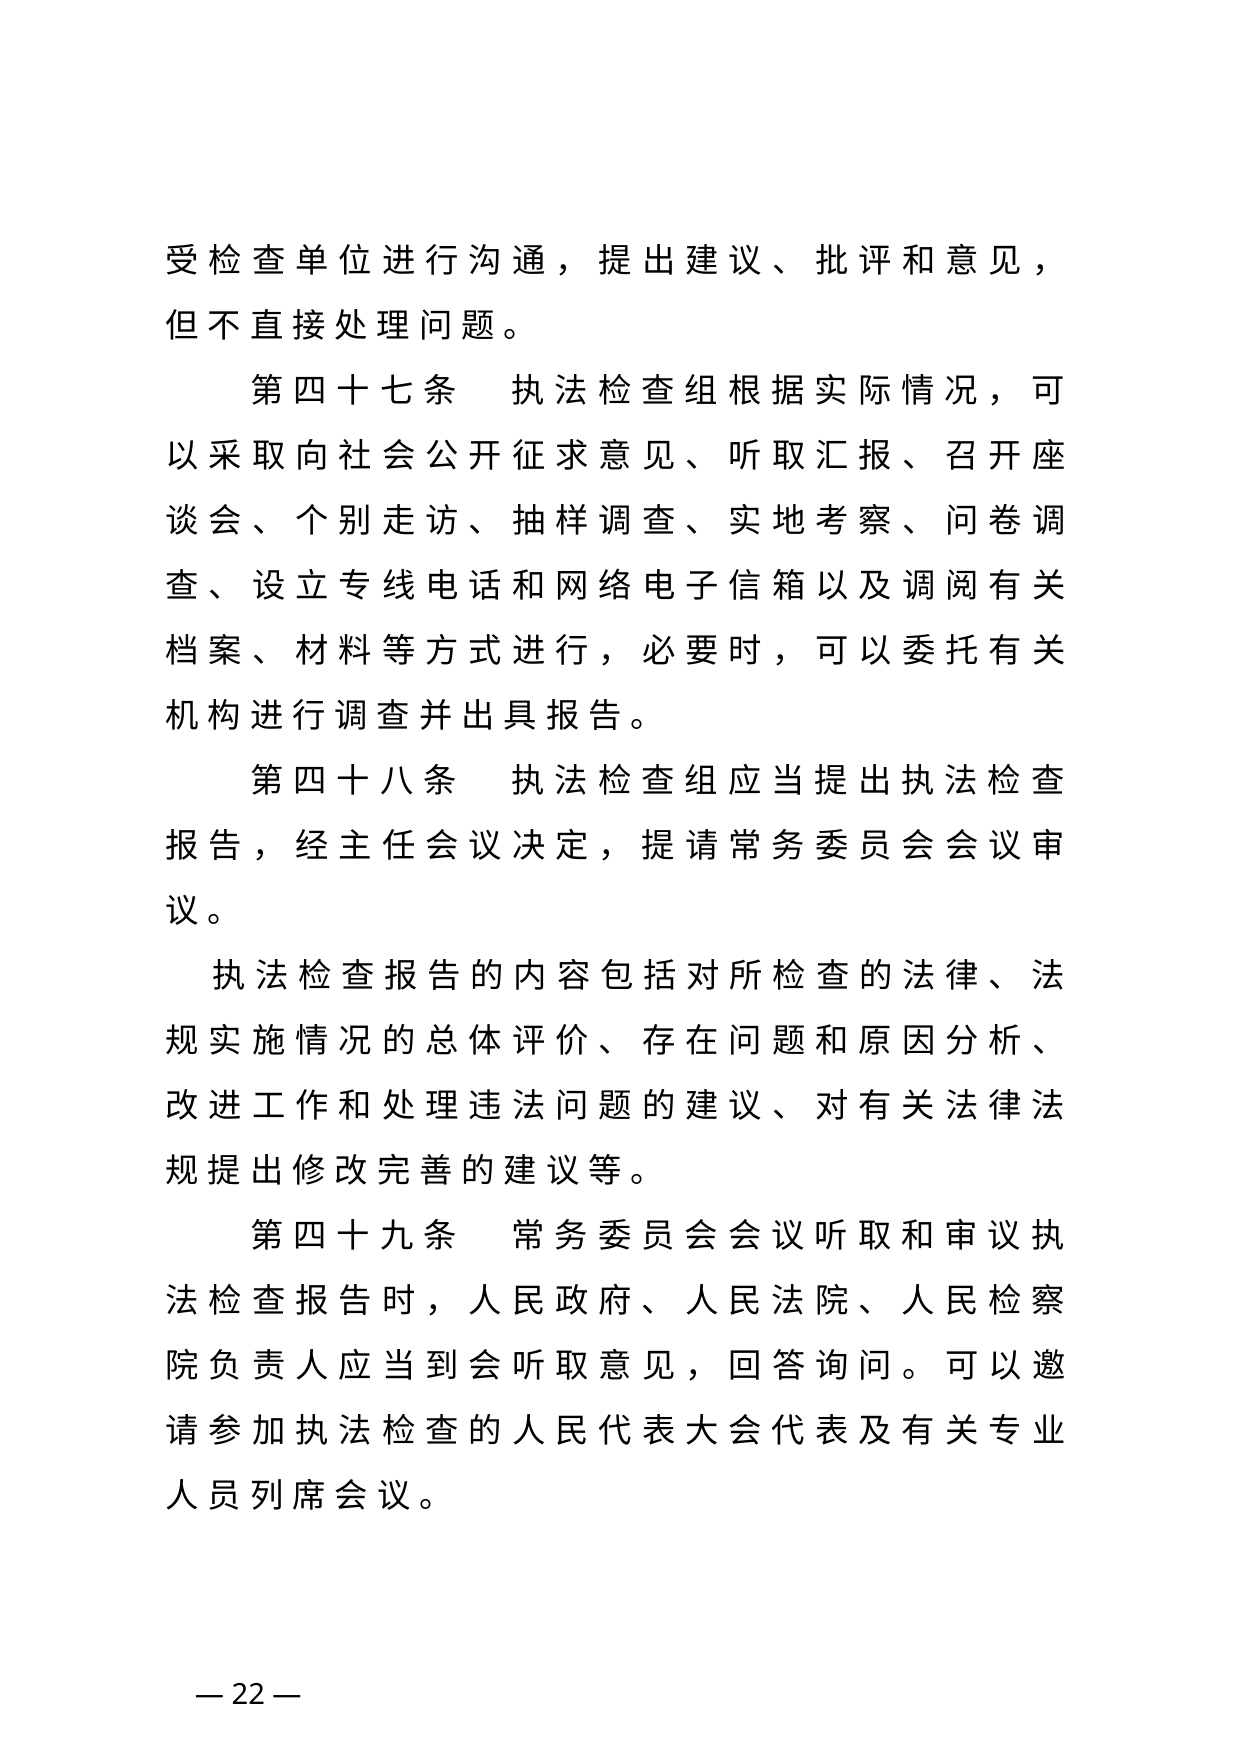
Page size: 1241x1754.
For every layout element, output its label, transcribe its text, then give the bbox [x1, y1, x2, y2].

text 第四十八条 执法检查组应当提出执法检查报告，经主任会议决定，提请常务委员会会议审议。 [165, 746, 1075, 941]
text 执法检查报告的内容包括对所检查的法律、法规实施情况的总体评价、存在问题和原因分析、改进工作和处理违法问题的建议、对有关法律法规提出修改完善的建议等。 [165, 941, 1075, 1201]
text 第四十七条 执法检查组根据实际情况，可以采取向社会公开征求意见、听取汇报、召开座谈会、个别走访、抽样调查、实地考察、问卷调查、设立专线电话和网络电子信箱以及调阅有关档案、材料等方式进行，必要时，可以委托有关机构进行调查并出具报告。 [165, 356, 1075, 746]
text 第四十九条 常务委员会会议听取和审议执法检查报告时，人民政府、人民法院、人民检察院负责人应当到会听取意见，回答询问。可以邀请参加执法检查的人民代表大会代表及有关专业人员列席会议。 [165, 1201, 1075, 1526]
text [165, 226, 1075, 356]
